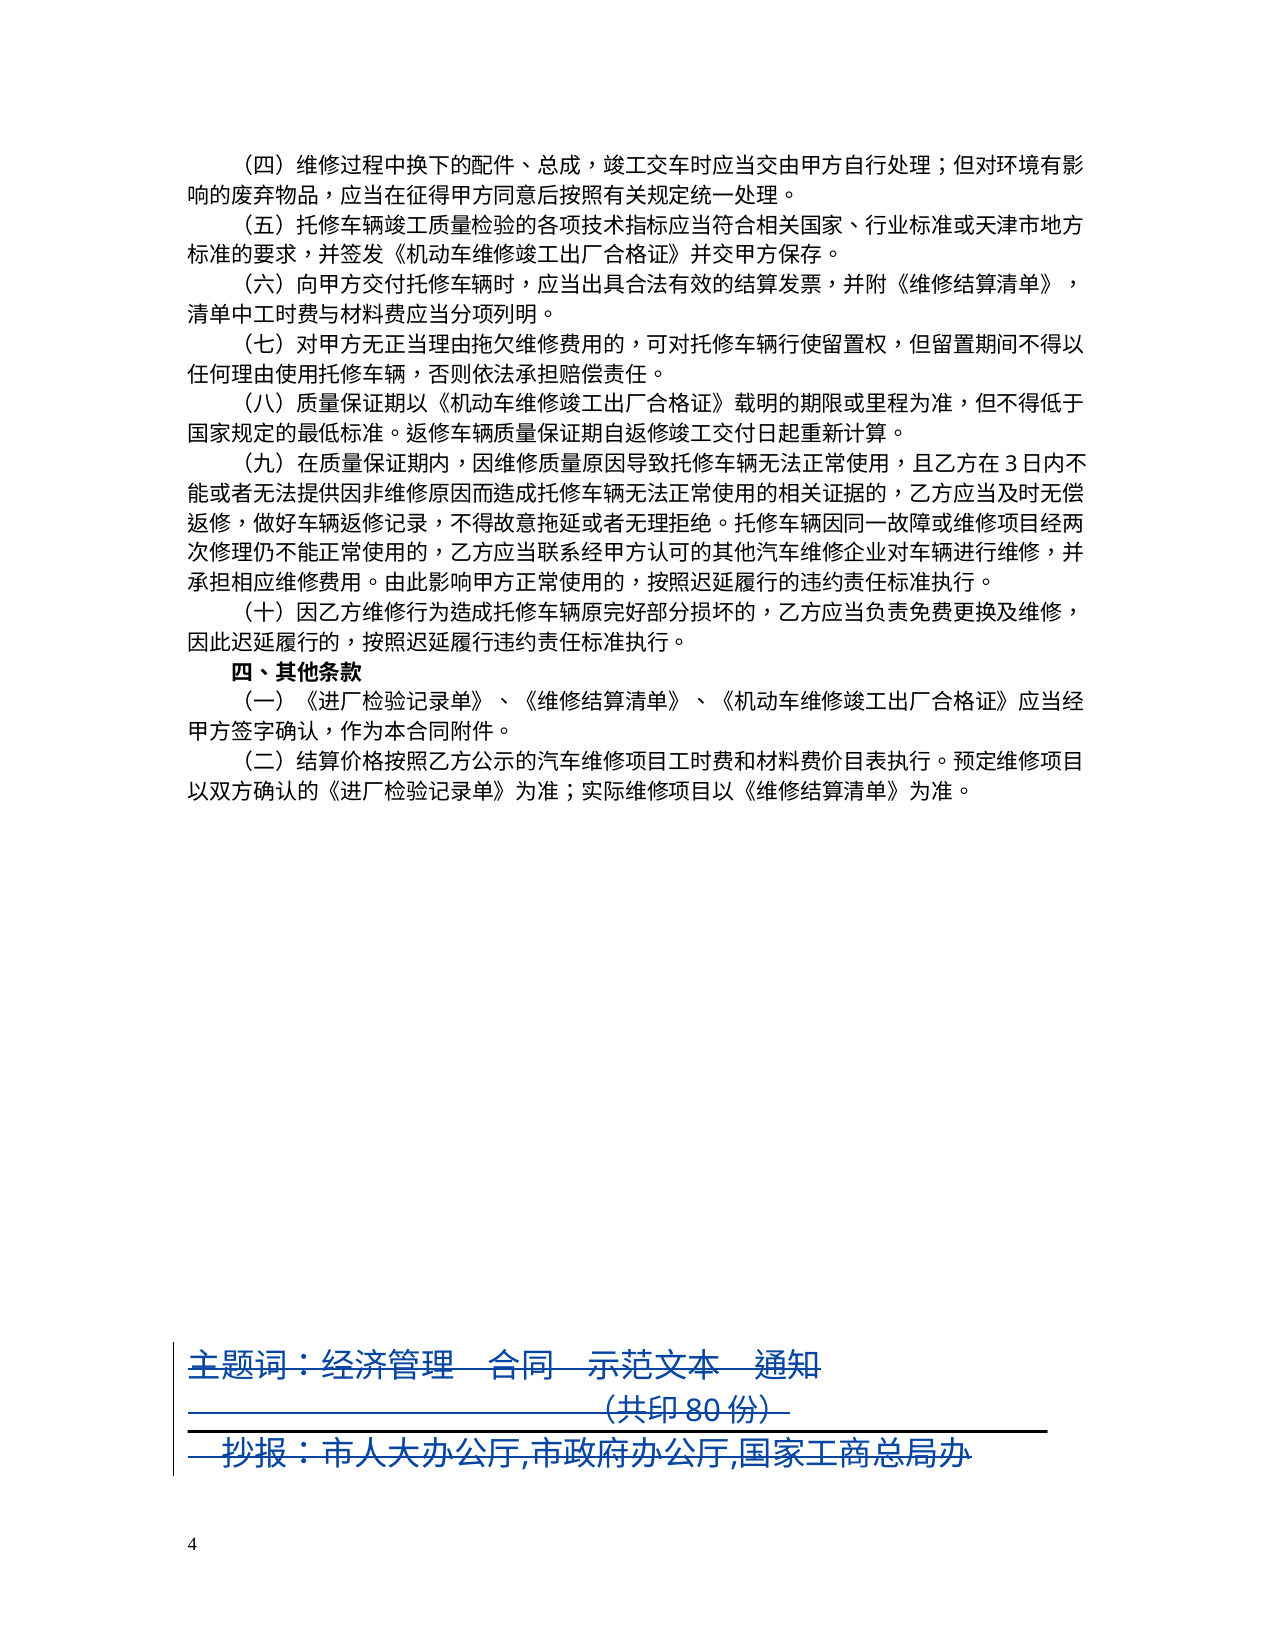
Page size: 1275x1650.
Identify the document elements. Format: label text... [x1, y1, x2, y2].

text 四、其他条款 [187, 656, 1087, 686]
text （七）对甲方无正当理由拖欠维修费用的，可对托修车辆行使留置权，但留置期间不得以任何理由使用托修车辆，否则依法承担赔偿责任。 [187, 329, 1087, 388]
text （九）在质量保证期内，因维修质量原因导致托修车辆无法正常使用，且乙方在3日内不能或者无法提供因非维修原因而造成托修车辆无法正常使用的相关证据的，乙方应当及时无偿返修，做好车辆返修记录，不得故意拖延或者无理拒绝。托修车辆因同一故障或维修项目经两次修理仍不能正常使用的，乙方应当联系经甲方认可的其他汽车维修企业对车辆进行维修，并承担相应维修费用。由此影响甲方正常使用的，按照迟延履行的违约责任标准执行。 [187, 448, 1087, 597]
text （一）《进厂检验记录单》、《维修结算清单》、《机动车维修竣工出厂合格证》应当经甲方签字确认，作为本合同附件。 [187, 686, 1087, 746]
text （四）维修过程中换下的配件、总成，竣工交车时应当交由甲方自行处理；但对环境有影响的废弃物品，应当在征得甲方同意后按照有关规定统一处理。 [187, 150, 1087, 209]
text （十）因乙方维修行为造成托修车辆原完好部分损坏的，乙方应当负责免费更换及维修，因此迟延履行的，按照迟延履行违约责任标准执行。 [187, 597, 1087, 656]
text （二）结算价格按照乙方公示的汽车维修项目工时费和材料费价目表执行。预定维修项目以双方确认的《进厂检验记录单》为准；实际维修项目以《维修结算清单》为准。 [187, 746, 1087, 805]
text （五）托修车辆竣工质量检验的各项技术指标应当符合相关国家、行业标准或天津市地方标准的要求，并签发《机动车维修竣工出厂合格证》并交甲方保存。 [187, 209, 1087, 269]
text （八）质量保证期以《机动车维修竣工出厂合格证》载明的期限或里程为准，但不得低于国家规定的最低标准。返修车辆质量保证期自返修竣工交付日起重新计算。 [187, 388, 1087, 448]
text （六）向甲方交付托修车辆时，应当出具合法有效的结算发票，并附《维修结算清单》，清单中工时费与材料费应当分项列明。 [187, 269, 1087, 329]
